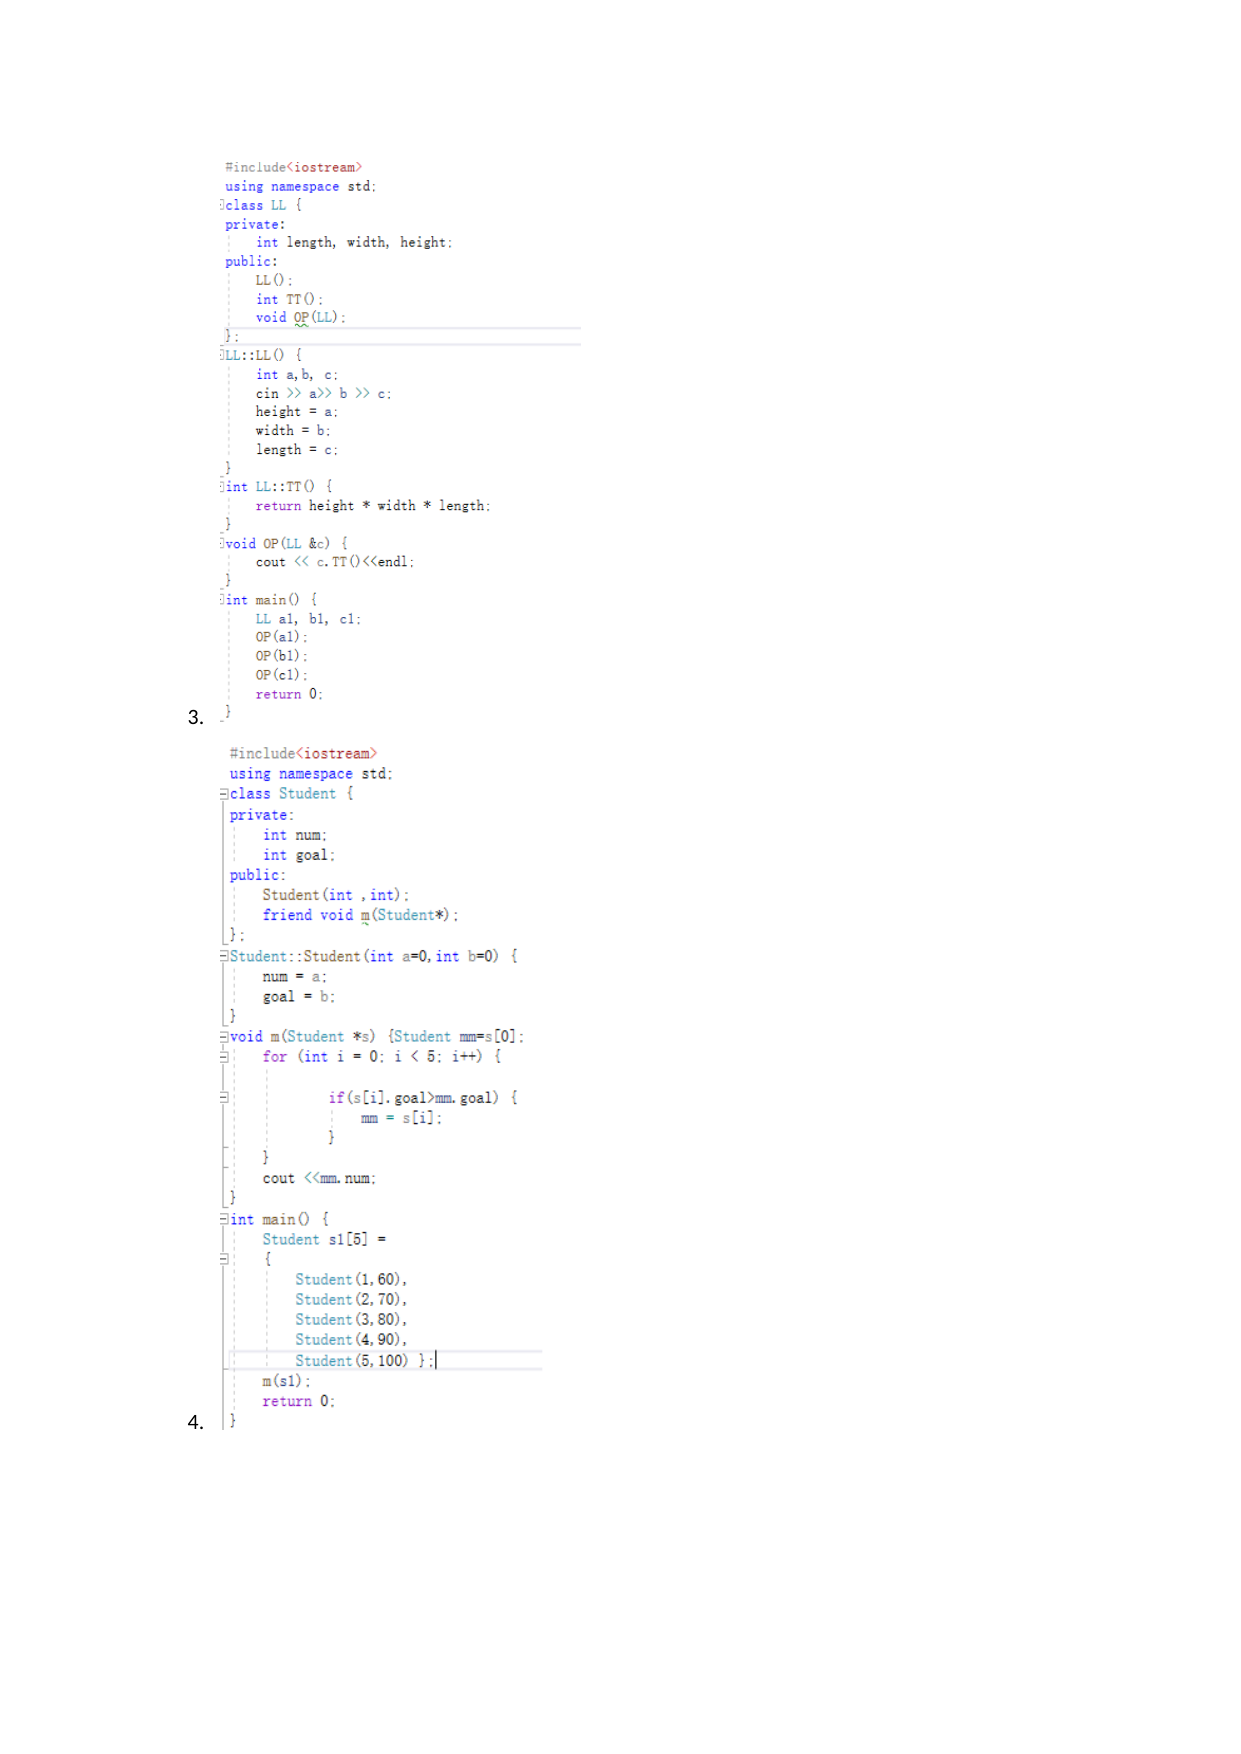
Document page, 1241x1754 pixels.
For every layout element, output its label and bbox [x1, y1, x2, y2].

picture [220, 747, 543, 1430]
picture [220, 162, 581, 725]
